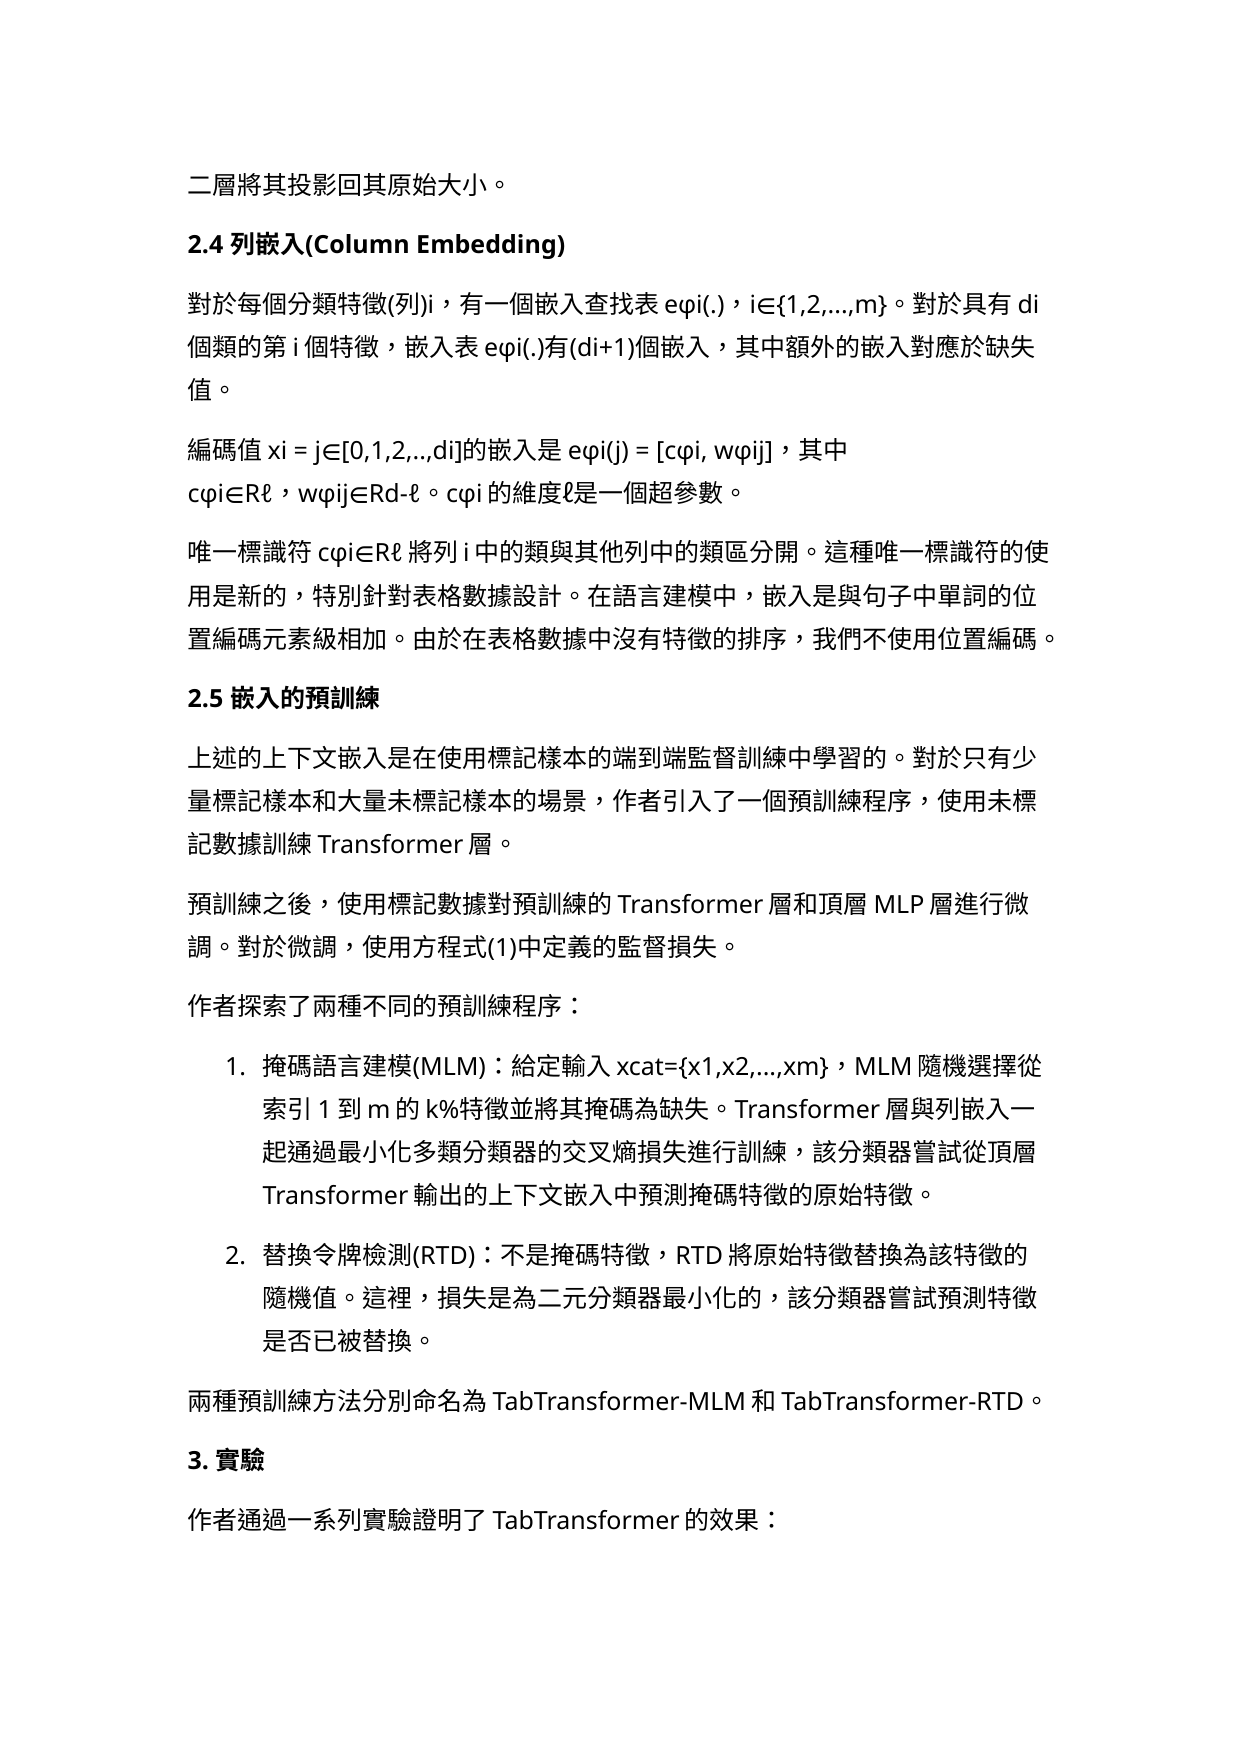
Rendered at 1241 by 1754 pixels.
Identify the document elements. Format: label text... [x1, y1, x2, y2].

list 替換令牌檢測(RTD)：不是掩碼特徵，RTD將原始特徵替換為該特徵的隨機值。這裡，損失是為二元分類器最小化的，該分類器嘗試預測特徵是否已被替換。 [225, 1235, 1053, 1358]
text 作者通過一系列實驗證明了TabTransformer的效果： [187, 1500, 1053, 1537]
text 2.5 嵌入的預訓練 [187, 678, 1053, 716]
text 預訓練之後，使用標記數據對預訓練的Transformer層和頂層MLP層進行微調。對於微調，使用方程式(1)中定義的監督損失。 [187, 883, 1053, 964]
text 對於每個分類特徵(列)i，有一個嵌入查找表eφi(.)，i∈{1,2,...,m}。對於具有di個類的第i個特徵，嵌入表eφi(.)有(di+1)個嵌入，其中額外的嵌入對應於缺失值。 [187, 284, 1053, 407]
text 兩種預訓練方法分別命名為TabTransformer-MLM和TabTransformer-RTD。 [187, 1381, 1053, 1418]
text 3. 實驗 [187, 1440, 1053, 1478]
list 掩碼語言建模(MLM)：給定輸入xcat={x1,x2,...,xm}，MLM隨機選擇從索引1到m的k%特徵並將其掩碼為缺失。Transformer層與列嵌入一起通過最小化多類分類器的交叉熵損失進行訓練，該分類器嘗試從頂層Transformer輸出的上下文嵌入中預測掩碼特徵的原始特徵。 [225, 1046, 1053, 1213]
text 作者探索了兩種不同的預訓練程序： [187, 986, 1053, 1024]
text 上述的上下文嵌入是在使用標記樣本的端到端監督訓練中學習的。對於只有少量標記樣本和大量未標記樣本的場景，作者引入了一個預訓練程序，使用未標記數據訓練Transformer層。 [187, 738, 1053, 861]
text 編碼值xi = j∈[0,1,2,..,di]的嵌入是eφi(j) = [cφi, wφij]，其中cφi∈Rℓ，wφij∈Rd-ℓ。cφi的維度ℓ是一個超參數。 [187, 429, 1053, 510]
text 唯一標識符cφi∈Rℓ將列i中的類與其他列中的類區分開。這種唯一標識符的使用是新的，特別針對表格數據設計。在語言建模中，嵌入是與句子中單詞的位置編碼元素級相加。由於在表格數據中沒有特徵的排序，我們不使用位置編碼。 [187, 532, 1053, 656]
text 2.4 列嵌入(Column Embedding) [187, 224, 1053, 262]
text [187, 164, 1053, 202]
